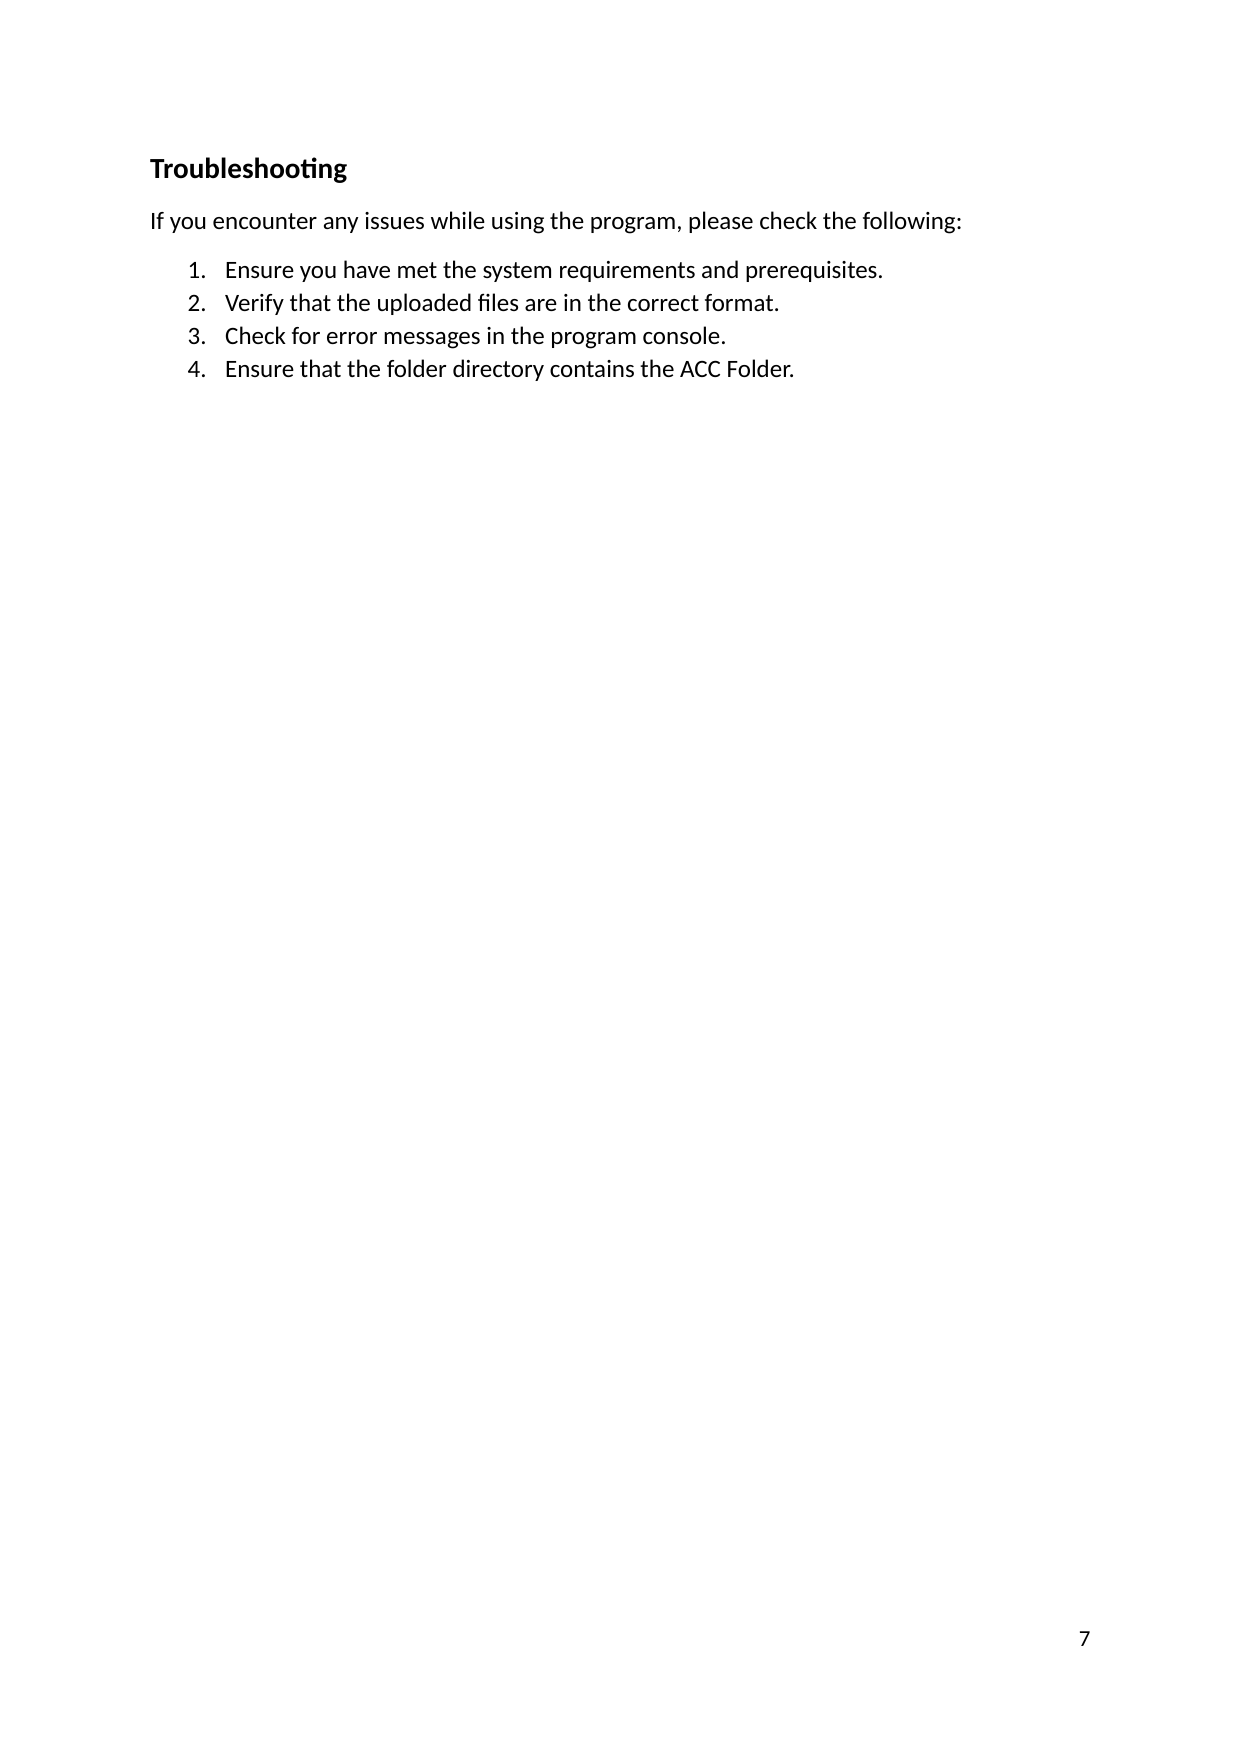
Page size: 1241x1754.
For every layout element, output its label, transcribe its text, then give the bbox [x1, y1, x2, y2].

list Ensure that the folder directory contains the ACC Folder. [187, 353, 1090, 384]
list Verify that the uploaded files are in the correct format. [187, 288, 1090, 318]
list Ensure you have met the system requirements and prerequisites. [187, 255, 1090, 285]
text Troubleshooting [150, 150, 1090, 186]
list Check for error messages in the program console. [187, 321, 1090, 351]
text If you encounter any issues while using the program, please check the following: [150, 205, 1090, 236]
